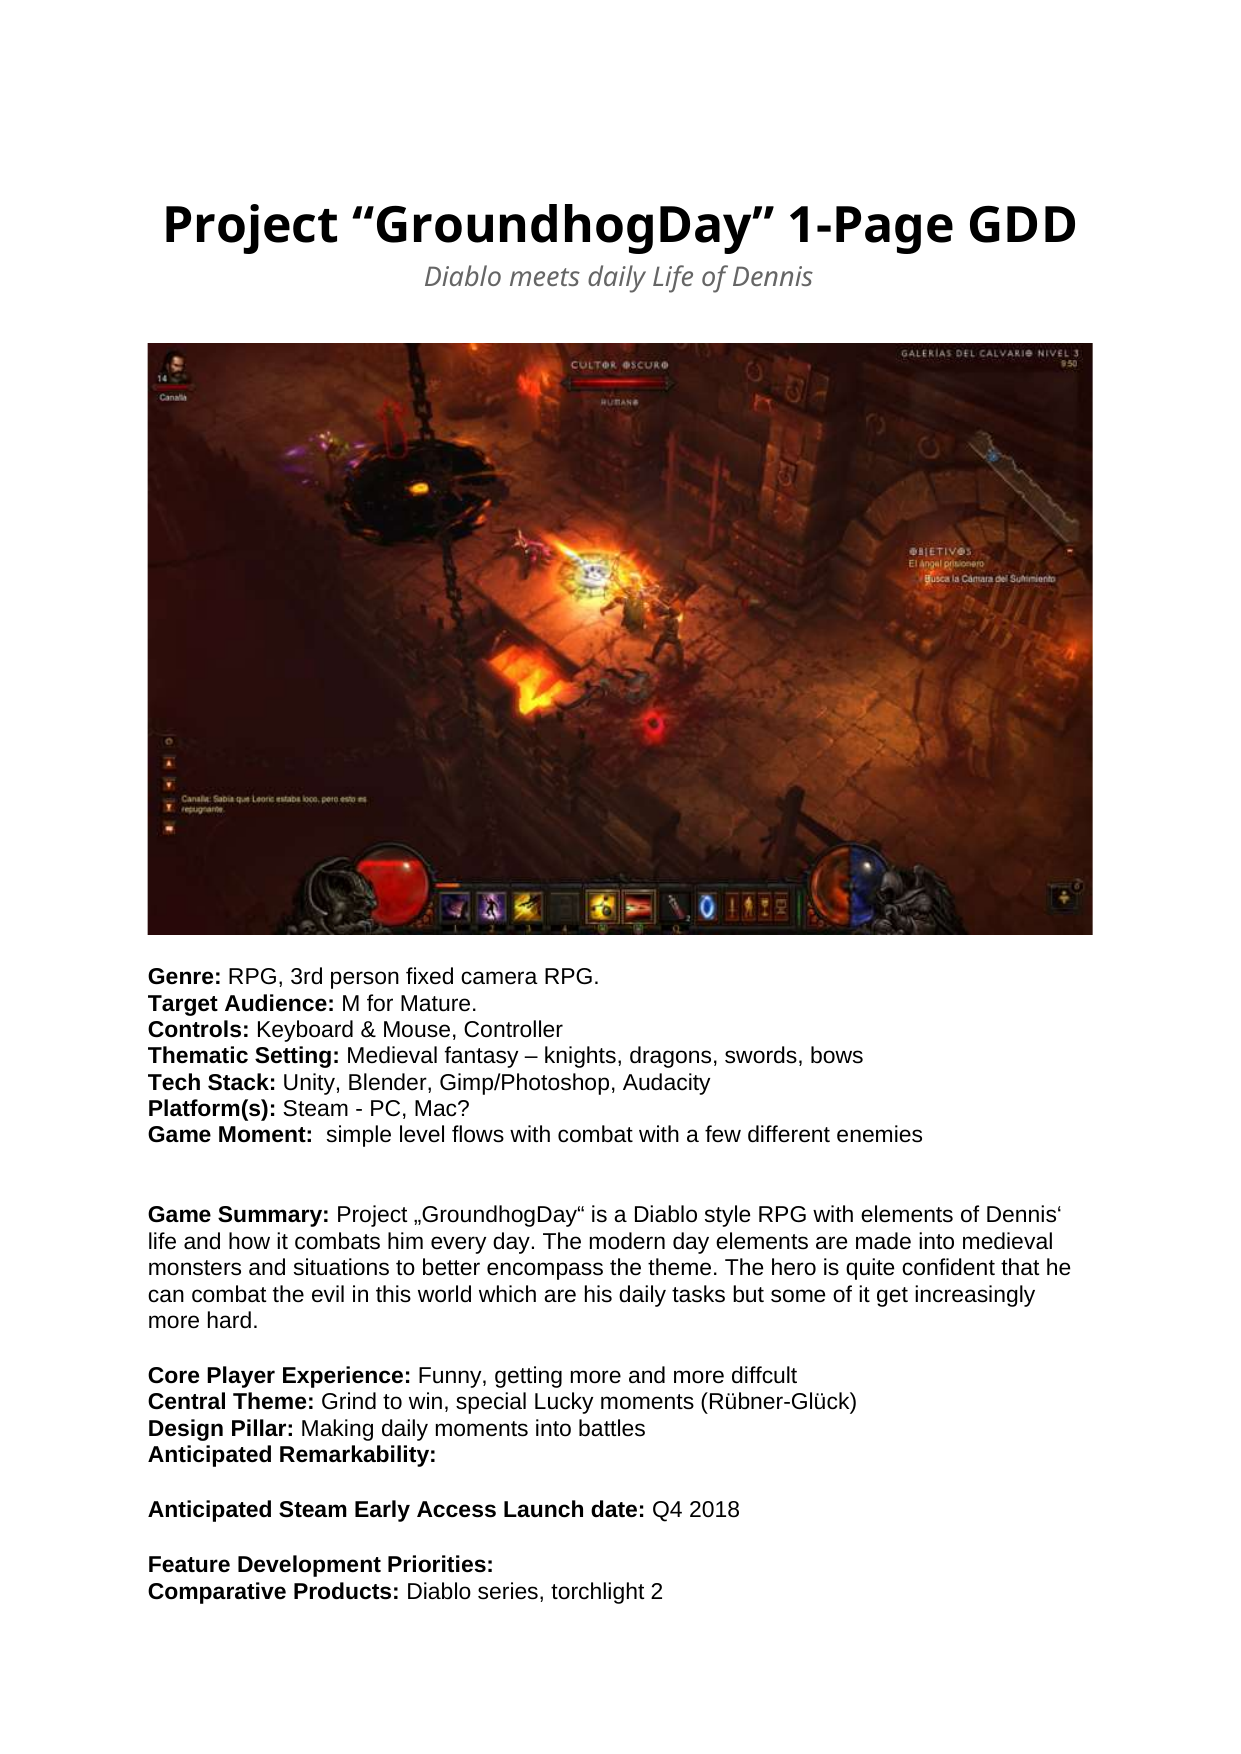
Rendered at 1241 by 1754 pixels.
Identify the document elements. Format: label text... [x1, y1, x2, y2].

text Central Theme: Grind to win, special Lucky moments (Rübner-Glück) [148, 1388, 1093, 1415]
text Thematic Setting: Medieval fantasy – knights, dragons, swords, bows [148, 1042, 1093, 1069]
text Diablo meets daily Life of Dennis [148, 257, 1093, 294]
text Game Moment: simple level flows with combat with a few different enemies [148, 1121, 1093, 1148]
text Platform(s): Steam - PC, Mac? [148, 1095, 1093, 1121]
text Anticipated Steam Early Access Launch date: Q4 2018 [148, 1496, 1093, 1522]
text Game Summary: Project „GroundhogDay“ is a Diablo style RPG with elements of Dennis‘ life and how it combats him every day. The modern day elements are made into medieval monsters and situations to better encompass the theme. The hero is quite confident that he can combat the evil in this world which are his daily tasks but some of it get increasingly more hard. [148, 1201, 1093, 1333]
text Comparative Products: Diablo series, torchlight 2 [148, 1578, 1093, 1604]
text Feature Development Priorities: [148, 1551, 1093, 1578]
text Project “GroundhogDay” 1-Page GDD [148, 189, 1093, 257]
text Genre: RPG, 3rd person fixed camera RPG. Target Audience: M for Mature. [148, 963, 1093, 1016]
text Design Pillar: Making daily moments into battles [148, 1415, 1093, 1441]
text Anticipated Remarkability: [148, 1441, 1093, 1467]
picture [147, 343, 1093, 935]
text Controls: Keyboard & Mouse, Controller [148, 1016, 1093, 1042]
text Tech Stack: Unity, Blender, Gimp/Photoshop, Audacity [148, 1069, 1093, 1095]
text Core Player Experience: Funny, getting more and more diffcult [148, 1362, 1093, 1388]
